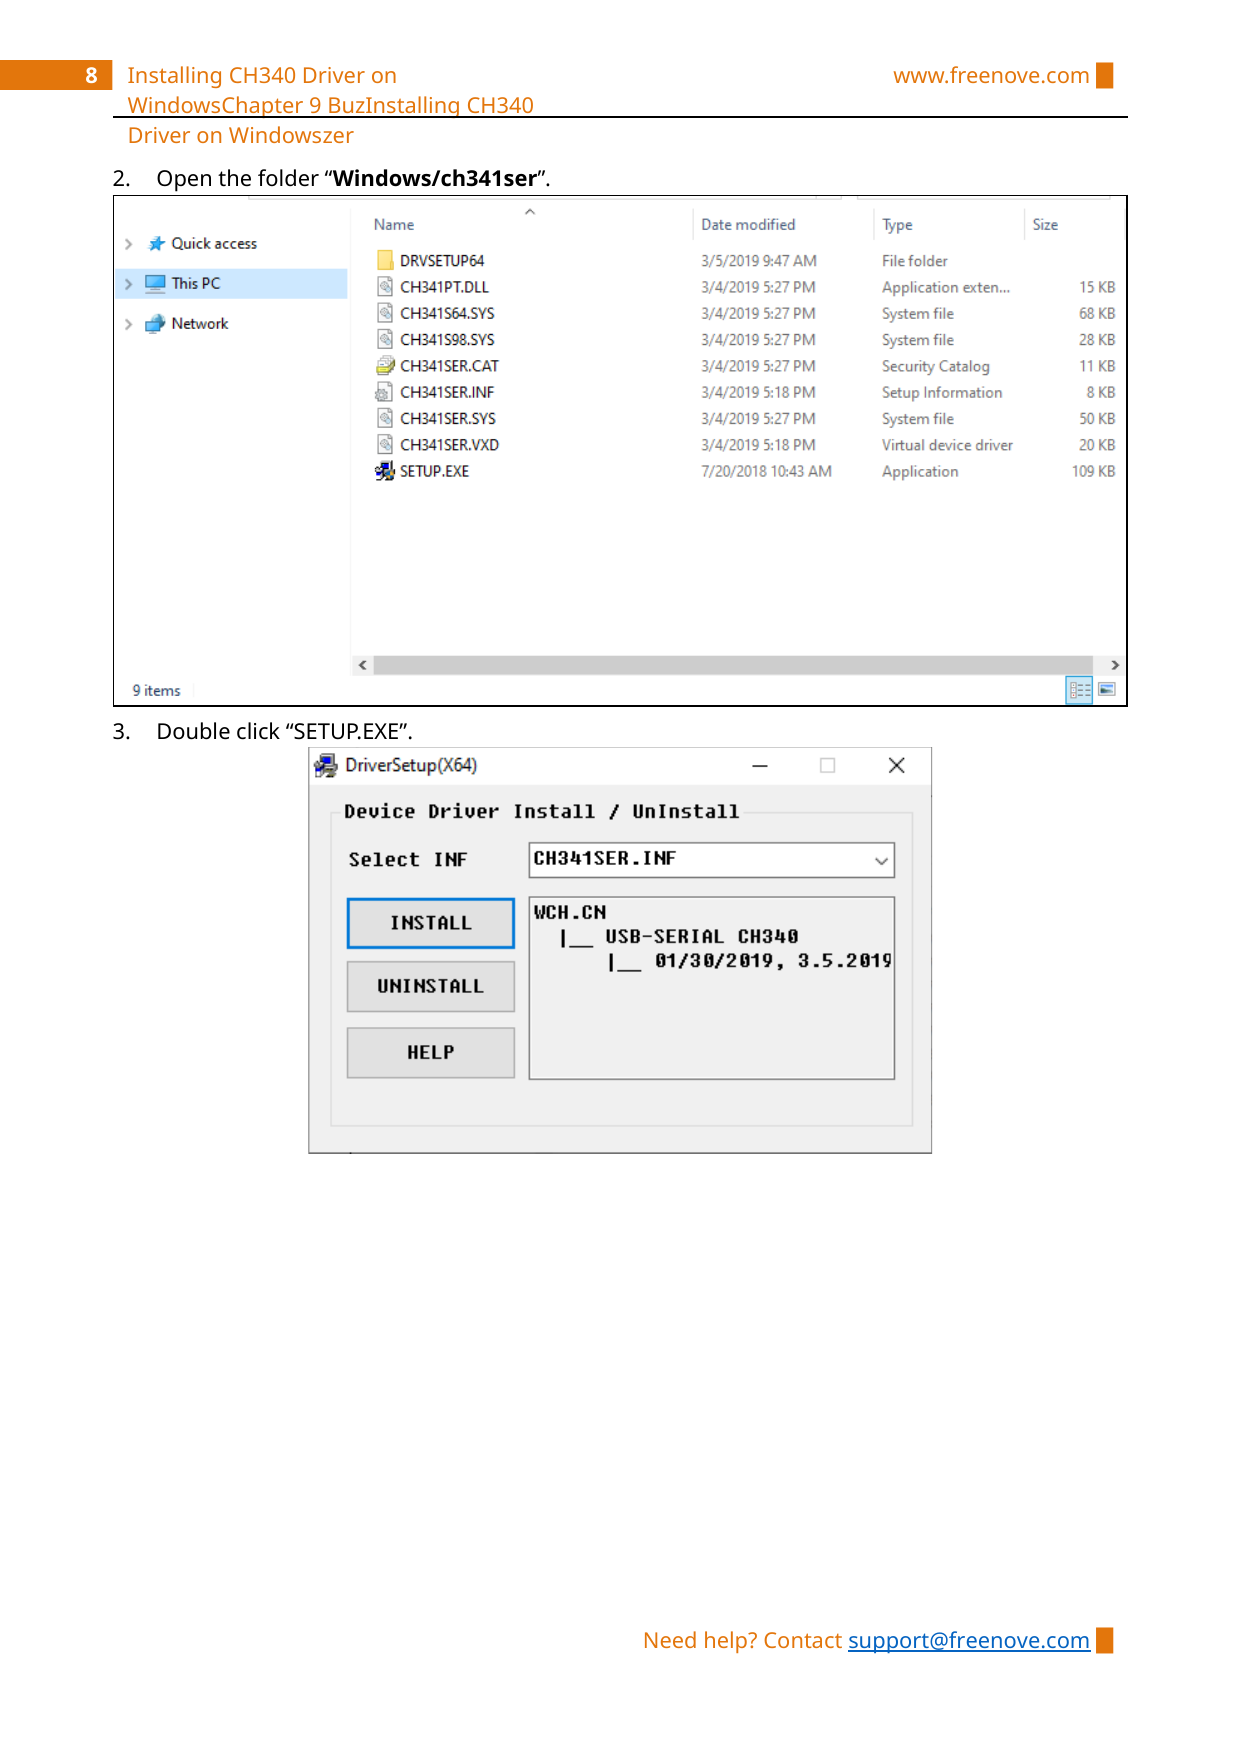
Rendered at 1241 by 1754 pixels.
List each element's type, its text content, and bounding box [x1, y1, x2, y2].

picture [114, 196, 1126, 705]
list Open the folder “Windows/ch341ser”. [112, 162, 1128, 194]
picture [308, 747, 933, 1154]
list Double click “SETUP.EXE”. [112, 714, 1128, 747]
